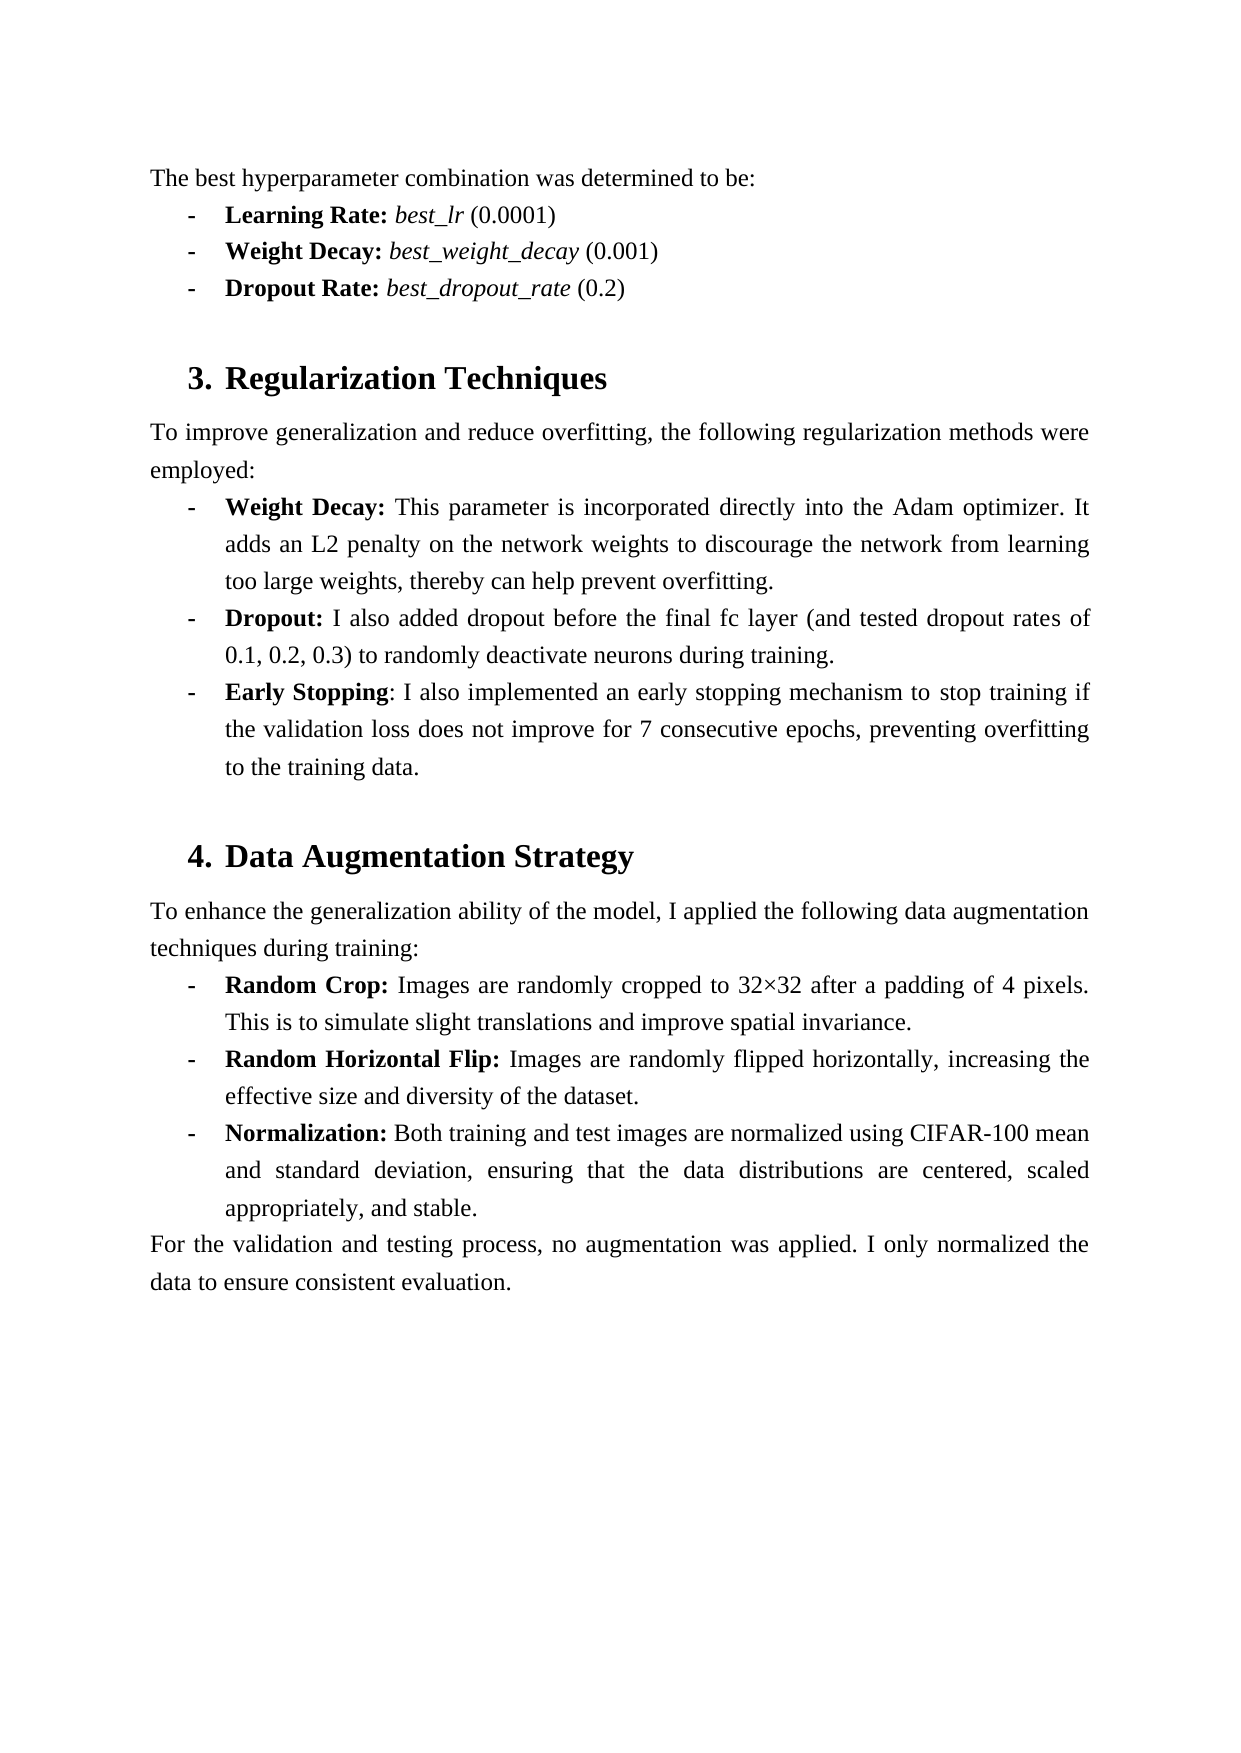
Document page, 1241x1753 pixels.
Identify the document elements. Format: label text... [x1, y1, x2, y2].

list Learning Rate: best_lr (0.0001) [187, 198, 1090, 230]
subtitle Data Augmentation Strategy [187, 823, 1090, 888]
list Weight Decay: This parameter is incorporated directly into the Adam optimizer. It adds an L2 penalty on the network weights to discourage the network from learning too large weights, thereby can help prevent overfitting. [187, 490, 1090, 597]
list Random Horizontal Flip: Images are randomly flipped horizontally, increasing the effective size and diversity of the dataset. [187, 1042, 1090, 1112]
subtitle Regularization Techniques [187, 345, 1090, 410]
text For the validation and testing process, no augmentation was applied. I only normalized the data to ensure consistent evaluation. [150, 1227, 1090, 1297]
list Weight Decay: best_weight_decay (0.001) [187, 234, 1090, 267]
text To improve generalization and reduce overfitting, the following regularization methods were employed: [150, 416, 1090, 485]
text To enhance the generalization ability of the model, I applied the following data augmentation techniques during training: [150, 894, 1090, 964]
list Random Crop: Images are randomly cropped to 32×32 after a padding of 4 pixels. This is to simulate slight translations and improve spatial invariance. [187, 968, 1090, 1038]
text The best hyperparameter combination was determined to be: [150, 161, 1090, 193]
list Dropout: I also added dropout before the final fc layer (and tested dropout rates of 0.1, 0.2, 0.3) to randomly deactivate neurons during training. [187, 601, 1090, 671]
list Early Stopping: I also implemented an early stopping mechanism to stop training if the validation loss does not improve for 7 consecutive epochs, preventing overfitting to the training data. [187, 675, 1090, 782]
list Dropout Rate: best_dropout_rate (0.2) [187, 271, 1090, 304]
list Normalization: Both training and test images are normalized using CIFAR-100 mean and standard deviation, ensuring that the data distributions are centered, scaled appropriately, and stable. [187, 1116, 1090, 1223]
